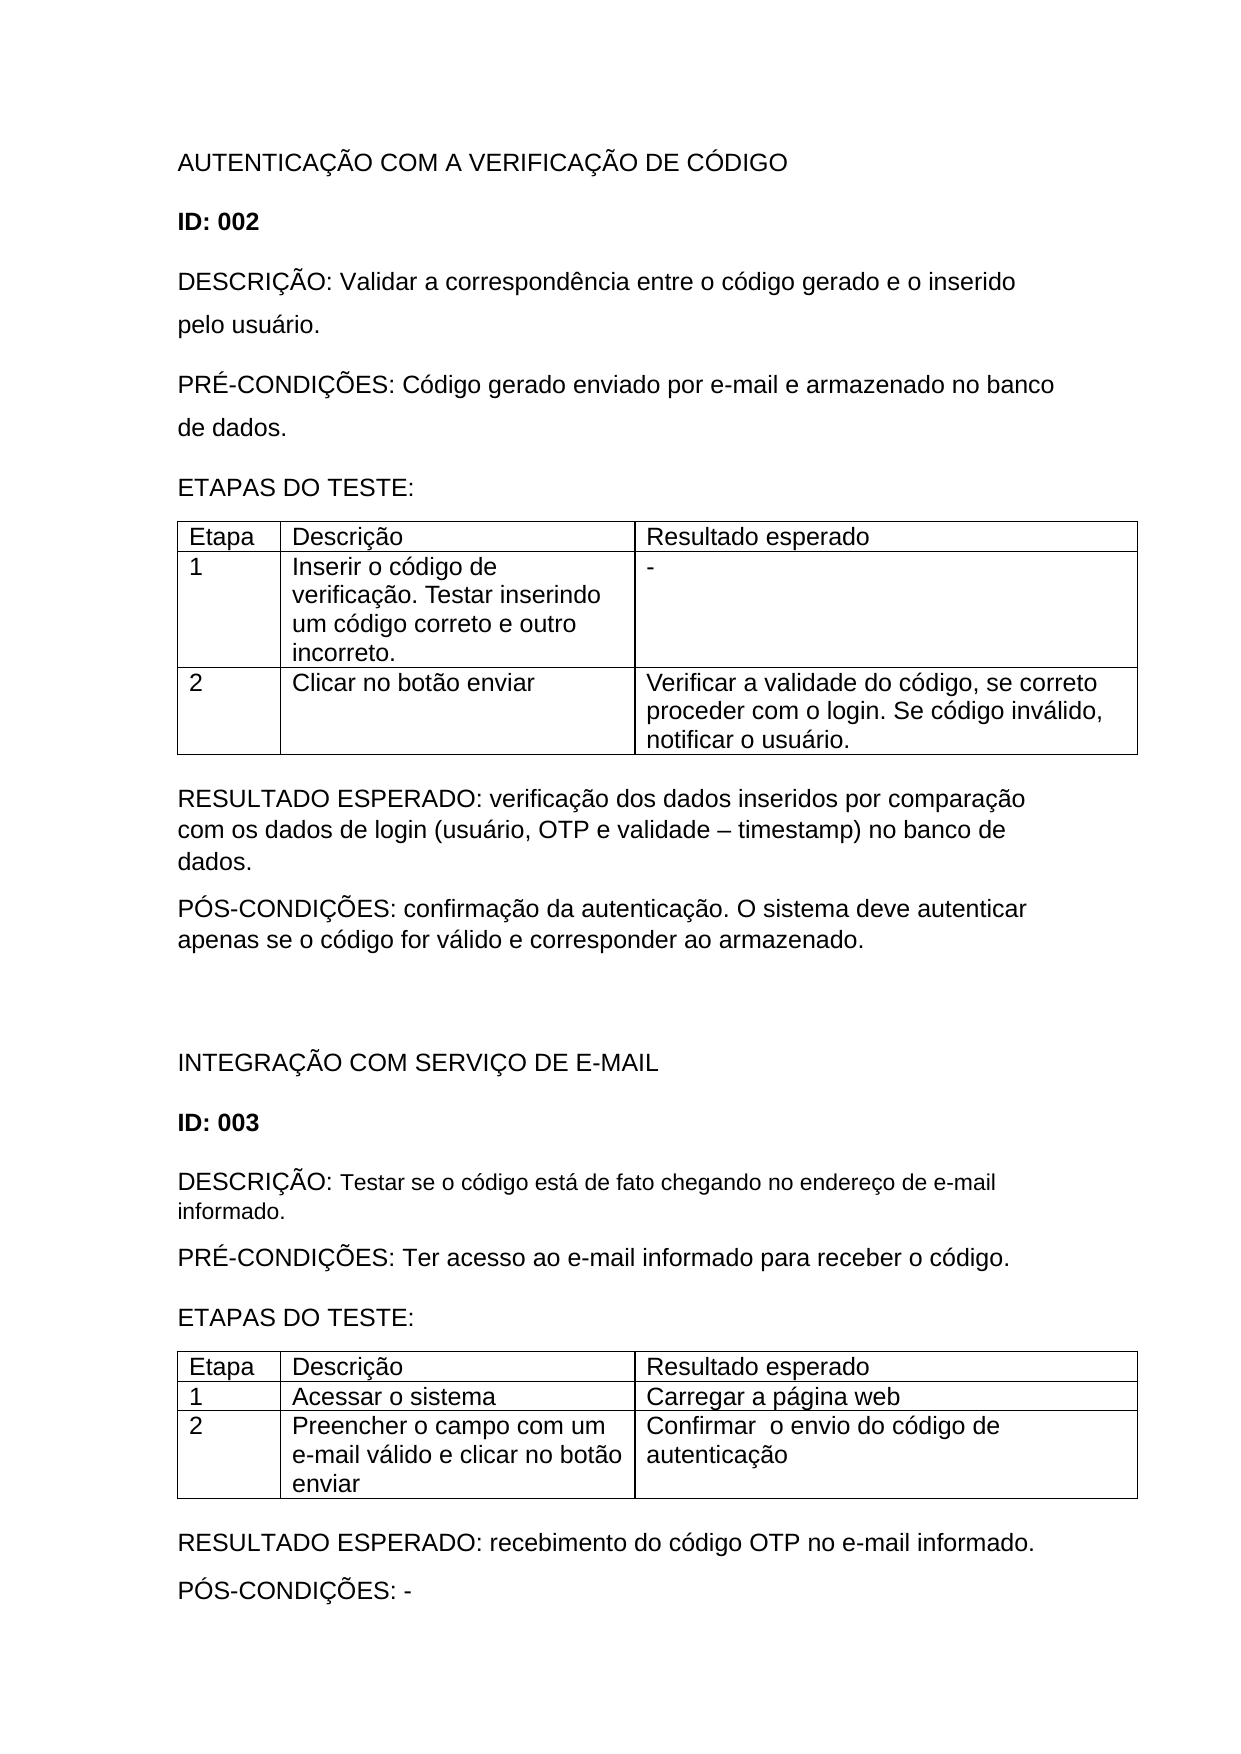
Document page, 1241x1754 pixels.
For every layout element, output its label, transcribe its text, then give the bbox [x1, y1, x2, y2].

text ID: 002 [177, 207, 1063, 236]
table_cell Confirmar o envio do código de autenticação [636, 1411, 1137, 1498]
table_cell 2 [178, 1411, 280, 1498]
text PÓS-CONDIÇÕES: - [177, 1576, 1063, 1605]
text INTEGRAÇÃO COM SERVIÇO DE E-MAIL [177, 1048, 1063, 1076]
table_cell Verificar a validade do código, se correto proceder com o login. Se código inválido, notificar o usuário. [636, 668, 1137, 754]
table_cell Clicar no botão enviar [281, 668, 634, 754]
table_header Descrição [281, 1352, 634, 1381]
text PRÉ-CONDIÇÕES: Ter acesso ao e-mail informado para receber o código. [177, 1243, 1063, 1272]
text DESCRIÇÃO: Validar a correspondência entre o código gerado e o inserido pelo usuário. [177, 267, 1063, 339]
text PRÉ-CONDIÇÕES: Código gerado enviado por e-mail e armazenado no banco de dados. [177, 370, 1063, 442]
table_cell 1 [178, 1382, 280, 1410]
table_cell Preencher o campo com um e-mail válido e clicar no botão enviar [281, 1411, 634, 1498]
table_cell Inserir o código de verificação. Testar inserindo um código correto e outro incorreto. [281, 552, 634, 667]
table_cell 2 [178, 668, 280, 754]
table_header Etapa [178, 1352, 280, 1381]
table_header Descrição [281, 522, 634, 551]
text ID: 003 [177, 1107, 1063, 1136]
table_cell 1 [178, 552, 280, 667]
table_header Etapa [178, 522, 280, 551]
text RESULTADO ESPERADO: recebimento do código OTP no e-mail informado. [177, 1528, 1063, 1557]
text RESULTADO ESPERADO: verificação dos dados inseridos por comparação com os dados de login (usuário, OTP e validade – timestamp) no banco de dados. [177, 784, 1063, 875]
table_cell Carregar a página web [636, 1382, 1137, 1410]
text ETAPAS DO TESTE: [177, 1303, 1063, 1332]
table_header Resultado esperado [636, 1352, 1137, 1381]
table_header Resultado esperado [636, 522, 1137, 551]
table_cell - [636, 552, 1137, 667]
table_cell Acessar o sistema [281, 1382, 634, 1410]
text AUTENTICAÇÃO COM A VERIFICAÇÃO DE CÓDIGO [177, 148, 1063, 176]
text ETAPAS DO TESTE: [177, 473, 1063, 502]
text PÓS-CONDIÇÕES: confirmação da autenticação. O sistema deve autenticar apenas se o código for válido e corresponder ao armazenado. [177, 894, 1063, 954]
text DESCRIÇÃO: Testar se o código está de fato chegando no endereço de e-mail informado. [177, 1167, 1063, 1224]
